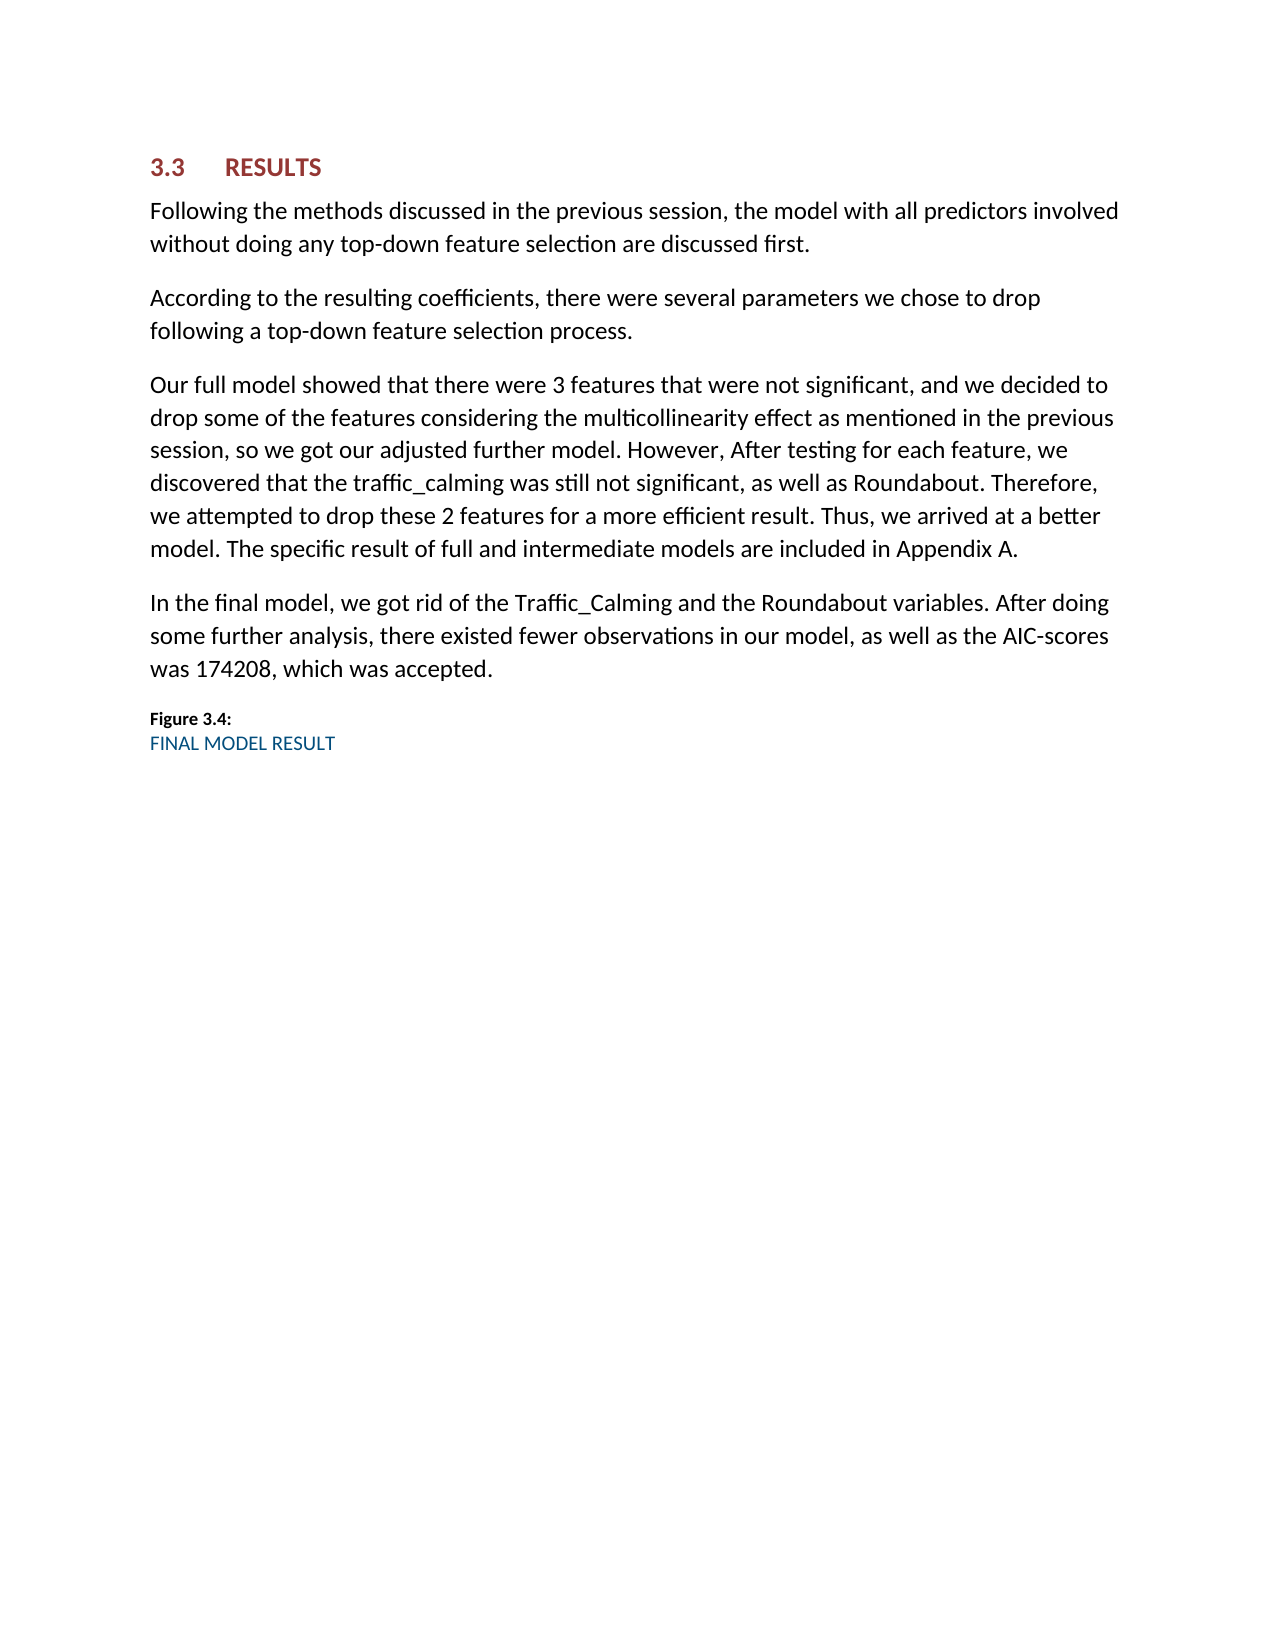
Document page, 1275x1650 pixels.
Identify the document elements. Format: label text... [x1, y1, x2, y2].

text Our full model showed that there were 3 features that were not significant, and we decided to drop some of the features considering the multicollinearity effect as mentioned in the previous session, so we got our adjusted further model. However, After testing for each feature, we discovered that the traffic_calming was still not significant, as well as Roundabout. Therefore, we attempted to drop these 2 features for a more efficient result. Thus, we arrived at a better model. The specific result of full and intermediate models are included in Appendix A. [150, 369, 1125, 564]
subtitle 3.3 RESULTS [150, 150, 1125, 183]
text FINAL MODEL RESULT [150, 730, 1125, 755]
text Following the methods discussed in the previous session, the model with all predictors involved without doing any top-down feature selection are discussed first. [150, 196, 1125, 259]
text In the final model, we got rid of the Traffic_Calming and the Roundabout variables. After doing some further analysis, there existed fewer observations in our model, as well as the AIC-scores was 174208, which was accepted. [150, 587, 1125, 683]
text Figure 3.4: [150, 707, 1125, 730]
text According to the resulting coefficients, there were several parameters we chose to drop following a top-down feature selection process. [150, 282, 1125, 346]
